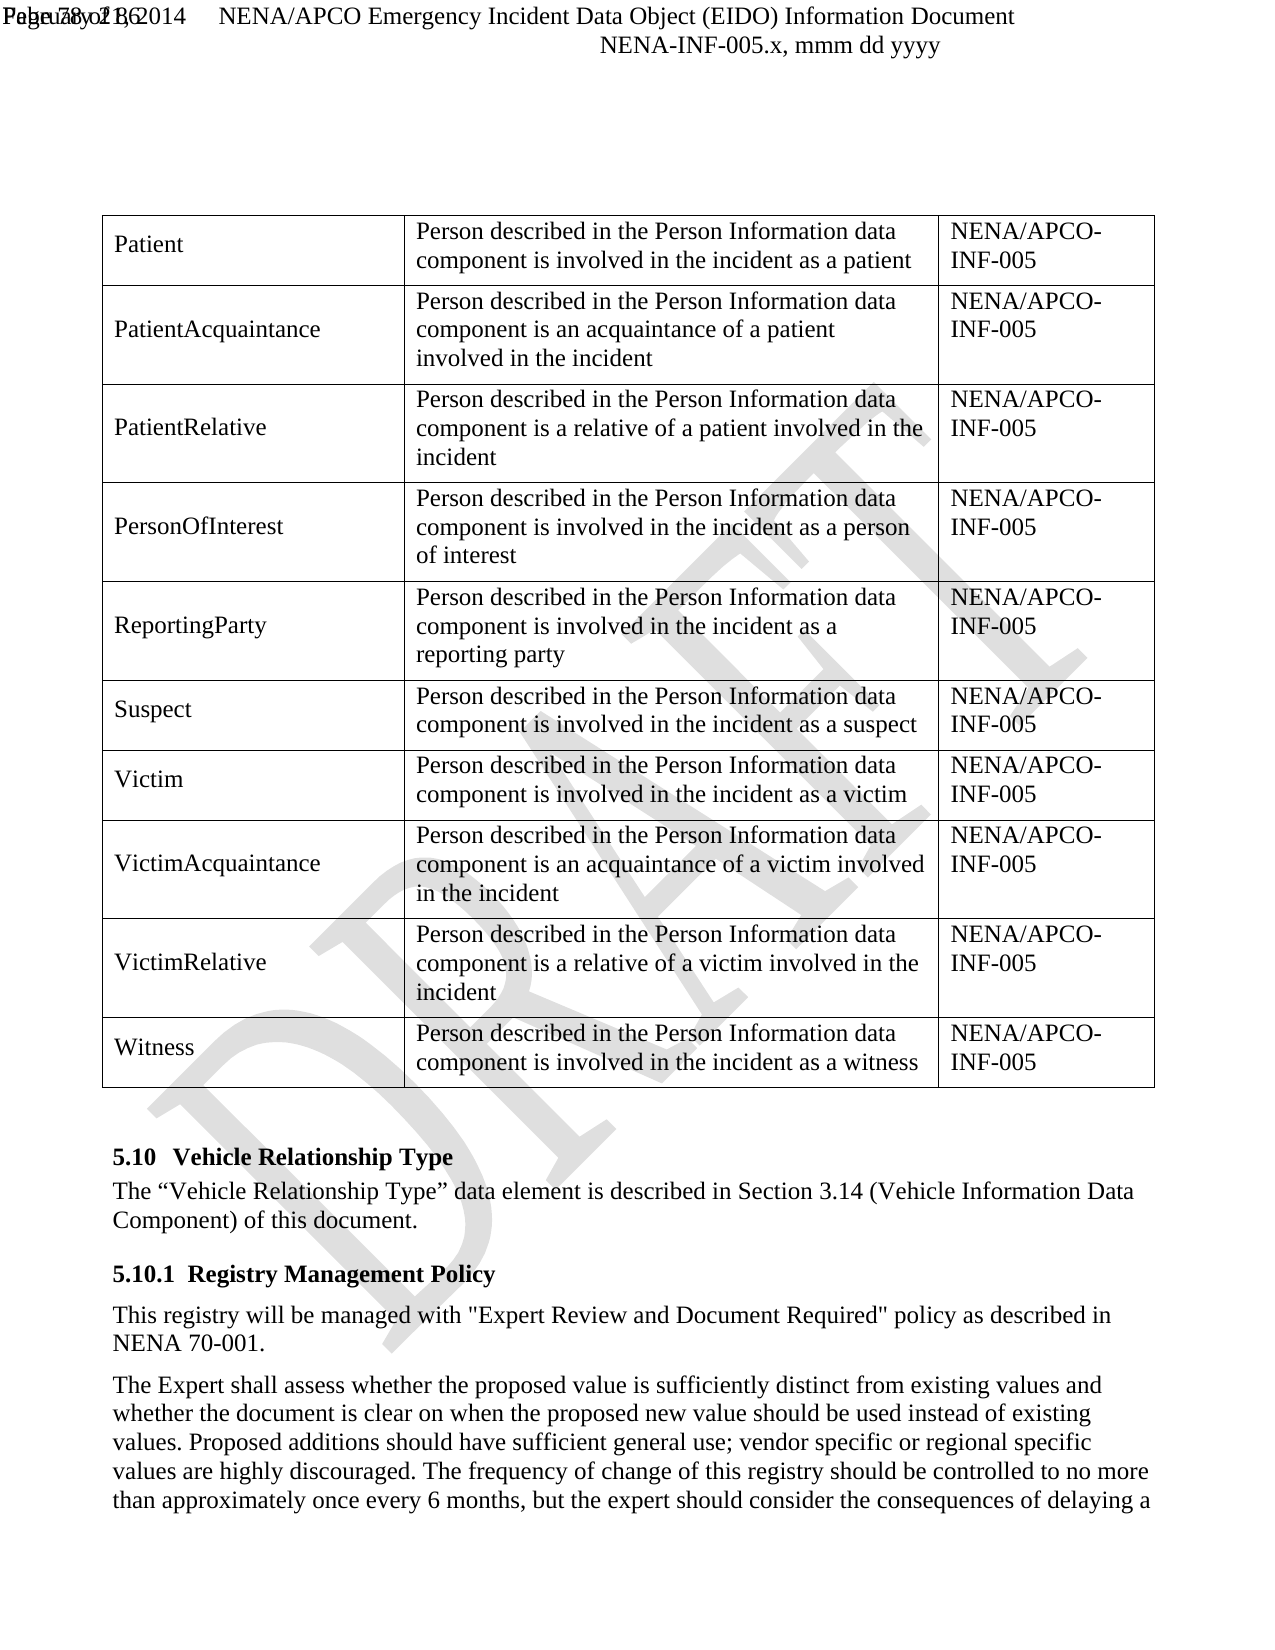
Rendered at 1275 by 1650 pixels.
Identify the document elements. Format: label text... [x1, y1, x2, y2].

table_header Person described in the Person Information data component is involved in the incident as a patient [405, 216, 938, 285]
table_header Patient [103, 216, 404, 285]
table_cell NENA/APCO- INF-005 [939, 1018, 1154, 1087]
table_cell NENA/APCO- INF-005 [939, 483, 1154, 581]
table_cell Person described in the Person Information data component is involved in the incident as a victim [405, 751, 938, 819]
table_cell NENA/APCO- INF-005 [939, 681, 1154, 749]
table_cell Person described in the Person Information data component is involved in the incident as a witness [405, 1018, 938, 1087]
table_cell NENA/APCO- INF-005 [939, 582, 1154, 680]
table_cell Person described in the Person Information data component is involved in the incident as a reporting party [405, 582, 938, 680]
table_cell PatientRelative [103, 385, 404, 482]
table_cell NENA/APCO- INF-005 [939, 821, 1154, 918]
table_cell NENA/APCO- INF-005 [939, 751, 1154, 819]
table_cell Person described in the Person Information data component is a relative of a patient involved in the incident [405, 385, 938, 482]
table_cell PatientAcquaintance [103, 286, 404, 383]
table_cell PersonOfInterest [103, 483, 404, 581]
text The Expert shall assess whether the proposed value is sufficiently distinct from existing values and whether the document is clear on when the proposed new value should be used instead of existing values. Proposed additions should have sufficient general use; vendor specific or regional specific values are highly discouraged. The frequency of change of this registry should be controlled to no more than approximately once every 6 months, but the expert should consider the consequences of delaying a [112, 1370, 1155, 1513]
table_cell Person described in the Person Information data component is an acquaintance of a victim involved in the incident [405, 821, 938, 918]
table_cell Person described in the Person Information data component is involved in the incident as a person of interest [405, 483, 938, 581]
table_cell NENA/APCO- INF-005 [939, 385, 1154, 482]
table_cell ReportingParty [103, 582, 404, 680]
table_cell Victim [103, 751, 404, 819]
subtitle Vehicle Relationship Type [112, 1142, 1175, 1170]
table_cell Witness [103, 1018, 404, 1087]
table_cell NENA/APCO- INF-005 [939, 919, 1154, 1017]
table_cell VictimRelative [103, 919, 404, 1017]
table_cell NENA/APCO- INF-005 [939, 286, 1154, 383]
table_cell Person described in the Person Information data component is an acquaintance of a patient involved in the incident [405, 286, 938, 383]
table_cell Person described in the Person Information data component is a relative of a victim involved in the incident [405, 919, 938, 1017]
text The “Vehicle Relationship Type” data element is described in Section 3.14 (Vehicle Information Data Component) of this document. [112, 1176, 1136, 1234]
text This registry will be managed with "Expert Review and Document Required" policy as described in NENA 70-001. [112, 1300, 1175, 1357]
table_cell VictimAcquaintance [103, 821, 404, 918]
subtitle Registry Management Policy [112, 1259, 1175, 1288]
table_cell Suspect [103, 681, 404, 749]
table_cell Person described in the Person Information data component is involved in the incident as a suspect [405, 681, 938, 749]
table_header NENA/APCO- INF-005 [939, 216, 1154, 285]
